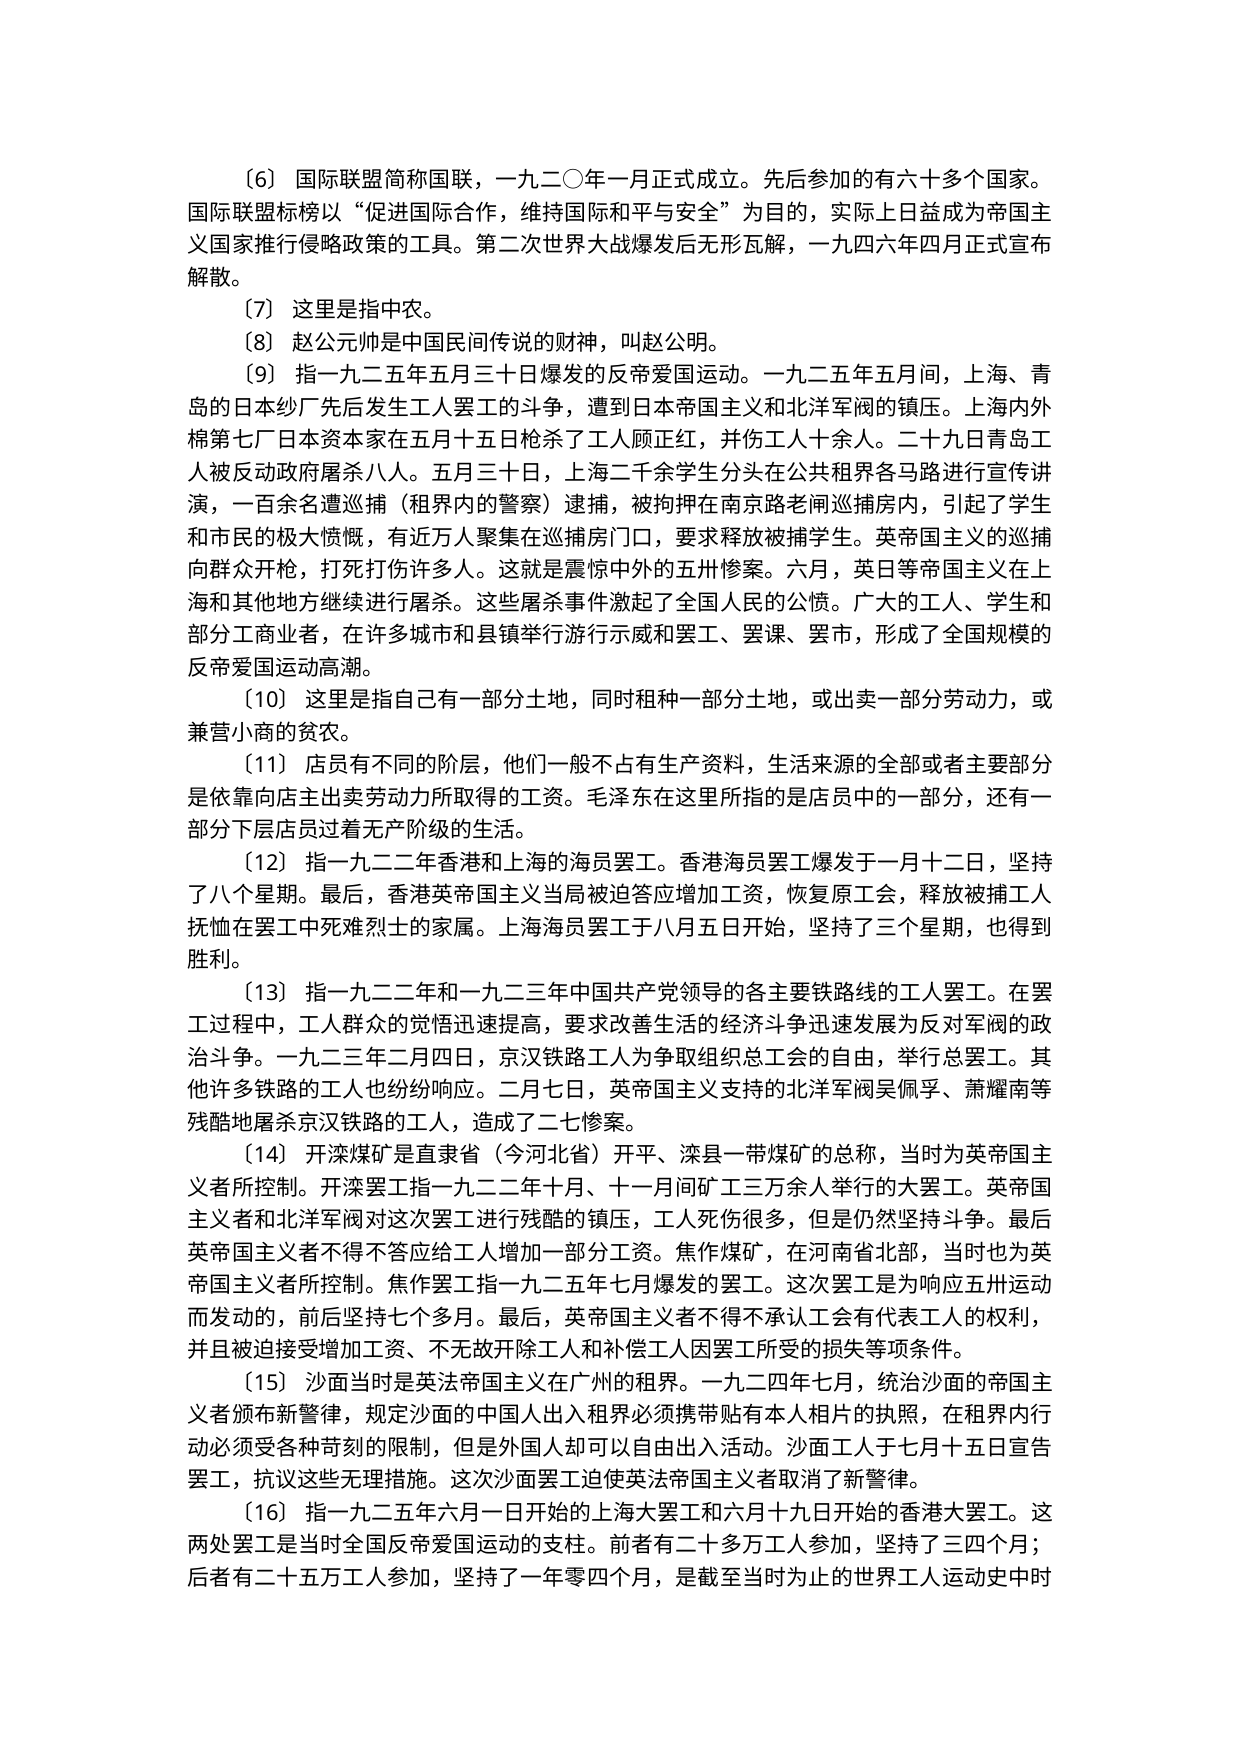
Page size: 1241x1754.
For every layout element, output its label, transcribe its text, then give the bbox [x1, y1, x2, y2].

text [187, 1494, 1053, 1592]
text 〔13〕 指一九二二年和一九二三年中国共产党领导的各主要铁路线的工人罢工。在罢工过程中，工人群众的觉悟迅速提高，要求改善生活的经济斗争迅速发展为反对军阀的政治斗争。一九二三年二月四日，京汉铁路工人为争取组织总工会的自由，举行总罢工。其他许多铁路的工人也纷纷响应。二月七日，英帝国主义支持的北洋军阀吴佩孚、萧耀南等，残酷地屠杀京汉铁路的工人，造成了二七惨案。 [187, 974, 1053, 1137]
text 〔12〕 指一九二二年香港和上海的海员罢工。香港海员罢工爆发于一月十二日，坚持了八个星期。最后，香港英帝国主义当局被迫答应增加工资，恢复原工会，释放被捕工人，抚恤在罢工中死难烈士的家属。上海海员罢工于八月五日开始，坚持了三个星期，也得到胜利。 [187, 844, 1053, 974]
text 〔10〕 这里是指自己有一部分土地，同时租种一部分土地，或出卖一部分劳动力，或兼营小商的贫农。 [187, 682, 1053, 747]
text 〔11〕 店员有不同的阶层，他们一般不占有生产资料，生活来源的全部或者主要部分是依靠向店主出卖劳动力所取得的工资。毛泽东在这里所指的是店员中的一部分，还有一部分下层店员过着无产阶级的生活。 [187, 747, 1053, 844]
text 〔6〕 国际联盟简称国联，一九二○年一月正式成立。先后参加的有六十多个国家。国际联盟标榜以“促进国际合作，维持国际和平与安全”为目的，实际上日益成为帝国主义国家推行侵略政策的工具。第二次世界大战爆发后无形瓦解，一九四六年四月正式宣布解散。 [187, 162, 1053, 292]
text 〔8〕 赵公元帅是中国民间传说的财神，叫赵公明。 [187, 324, 1053, 357]
text 〔9〕 指一九二五年五月三十日爆发的反帝爱国运动。一九二五年五月间，上海、青岛的日本纱厂先后发生工人罢工的斗争，遭到日本帝国主义和北洋军阀的镇压。上海内外棉第七厂日本资本家在五月十五日枪杀了工人顾正红，并伤工人十余人。二十九日青岛工人被反动政府屠杀八人。五月三十日，上海二千余学生分头在公共租界各马路进行宣传讲演，一百余名遭巡捕（租界内的警察）逮捕，被拘押在南京路老闸巡捕房内，引起了学生和市民的极大愤慨，有近万人聚集在巡捕房门口，要求释放被捕学生。英帝国主义的巡捕向群众开枪，打死打伤许多人。这就是震惊中外的五卅惨案。六月，英日等帝国主义在上海和其他地方继续进行屠杀。这些屠杀事件激起了全国人民的公愤。广大的工人、学生和部分工商业者，在许多城市和县镇举行游行示威和罢工、罢课、罢市，形成了全国规模的反帝爱国运动高潮。 [187, 357, 1053, 682]
text 〔14〕 开滦煤矿是直隶省（今河北省）开平、滦县一带煤矿的总称，当时为英帝国主义者所控制。开滦罢工指一九二二年十月、十一月间矿工三万余人举行的大罢工。英帝国主义者和北洋军阀对这次罢工进行残酷的镇压，工人死伤很多，但是仍然坚持斗争。最后，英帝国主义者不得不答应给工人增加一部分工资。焦作煤矿，在河南省北部，当时也为英帝国主义者所控制。焦作罢工指一九二五年七月爆发的罢工。这次罢工是为响应五卅运动而发动的，前后坚持七个多月。最后，英帝国主义者不得不承认工会有代表工人的权利，并且被迫接受增加工资、不无故开除工人和补偿工人因罢工所受的损失等项条件。 [187, 1137, 1053, 1364]
text 〔15〕 沙面当时是英法帝国主义在广州的租界。一九二四年七月，统治沙面的帝国主义者颁布新警律，规定沙面的中国人出入租界必须携带贴有本人相片的执照，在租界内行动必须受各种苛刻的限制，但是外国人却可以自由出入活动。沙面工人于七月十五日宣告罢工，抗议这些无理措施。这次沙面罢工迫使英法帝国主义者取消了新警律。 [187, 1364, 1053, 1494]
text 〔7〕 这里是指中农。 [187, 292, 1053, 324]
